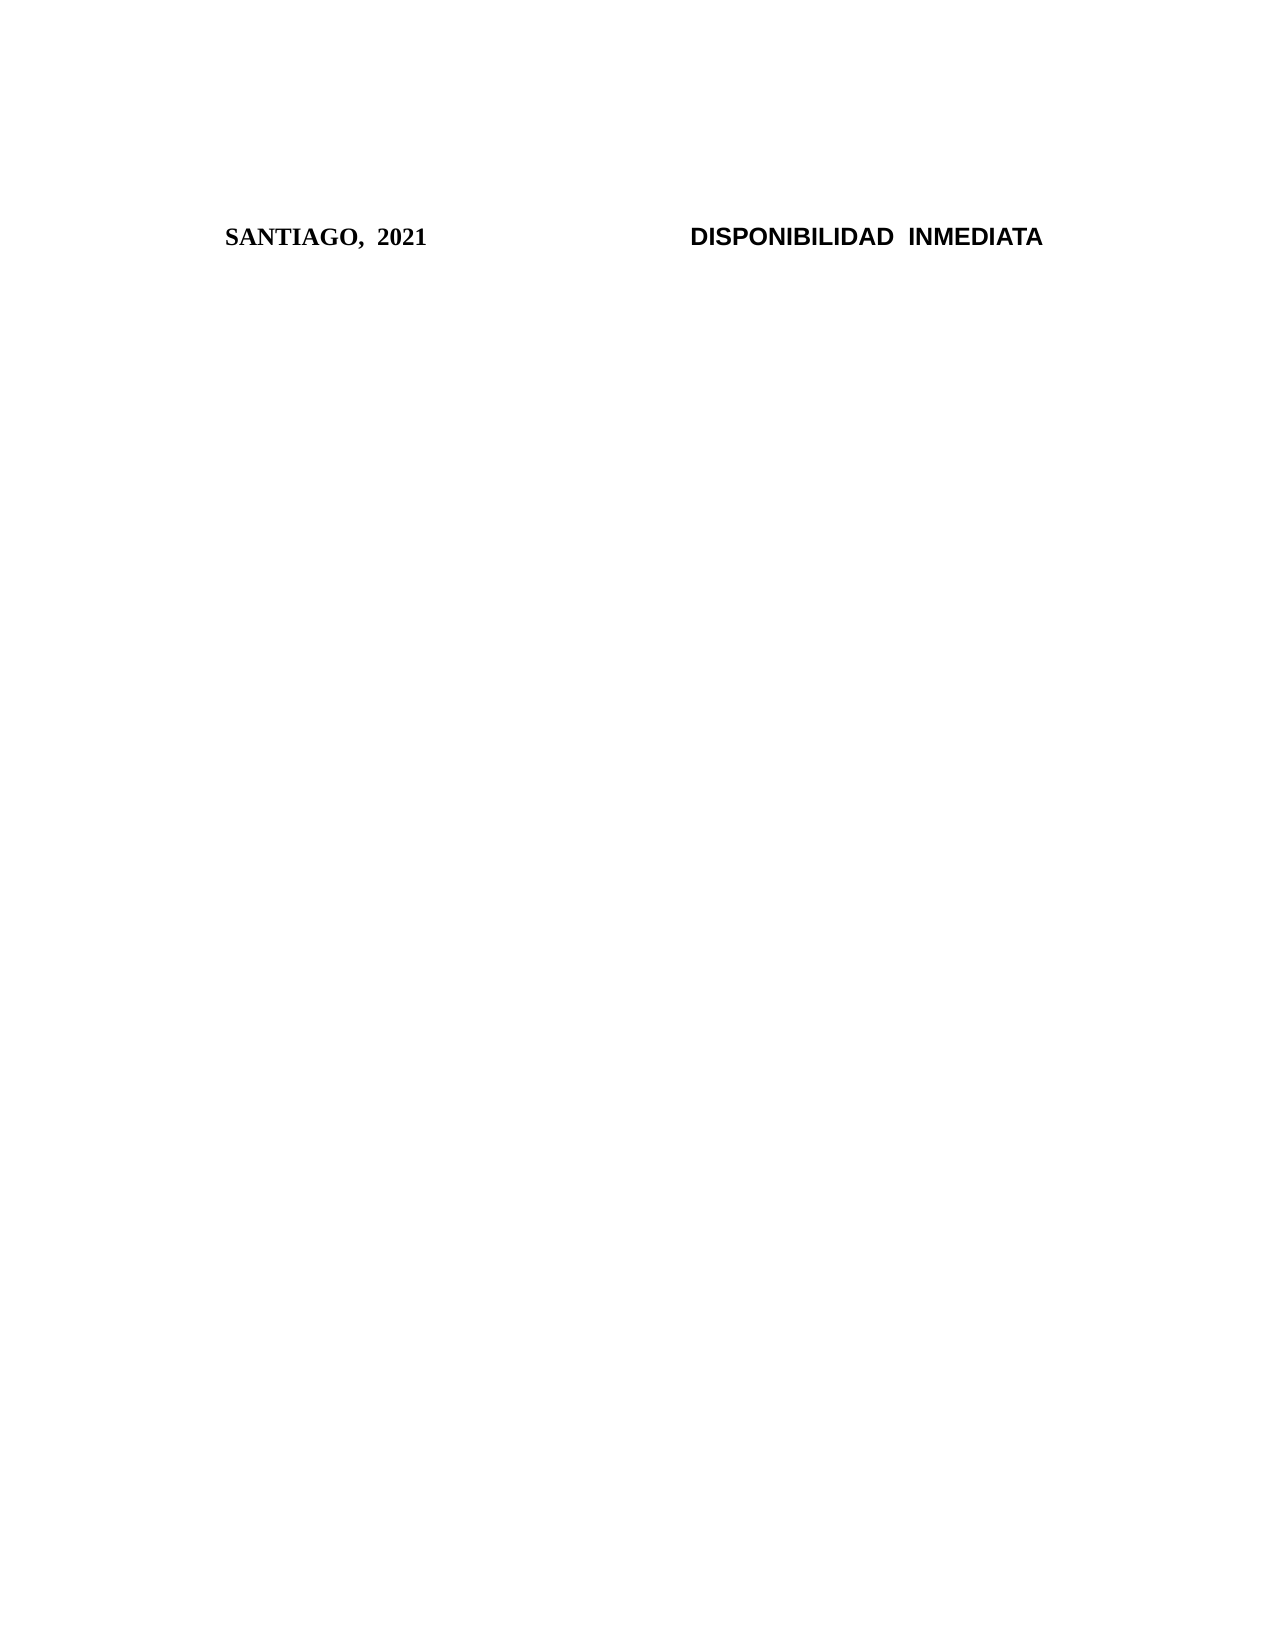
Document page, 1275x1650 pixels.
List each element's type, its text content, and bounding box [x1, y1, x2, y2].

text SANTIAGO, 2021 DISPONIBILIDAD INMEDIATA [225, 225, 1063, 250]
